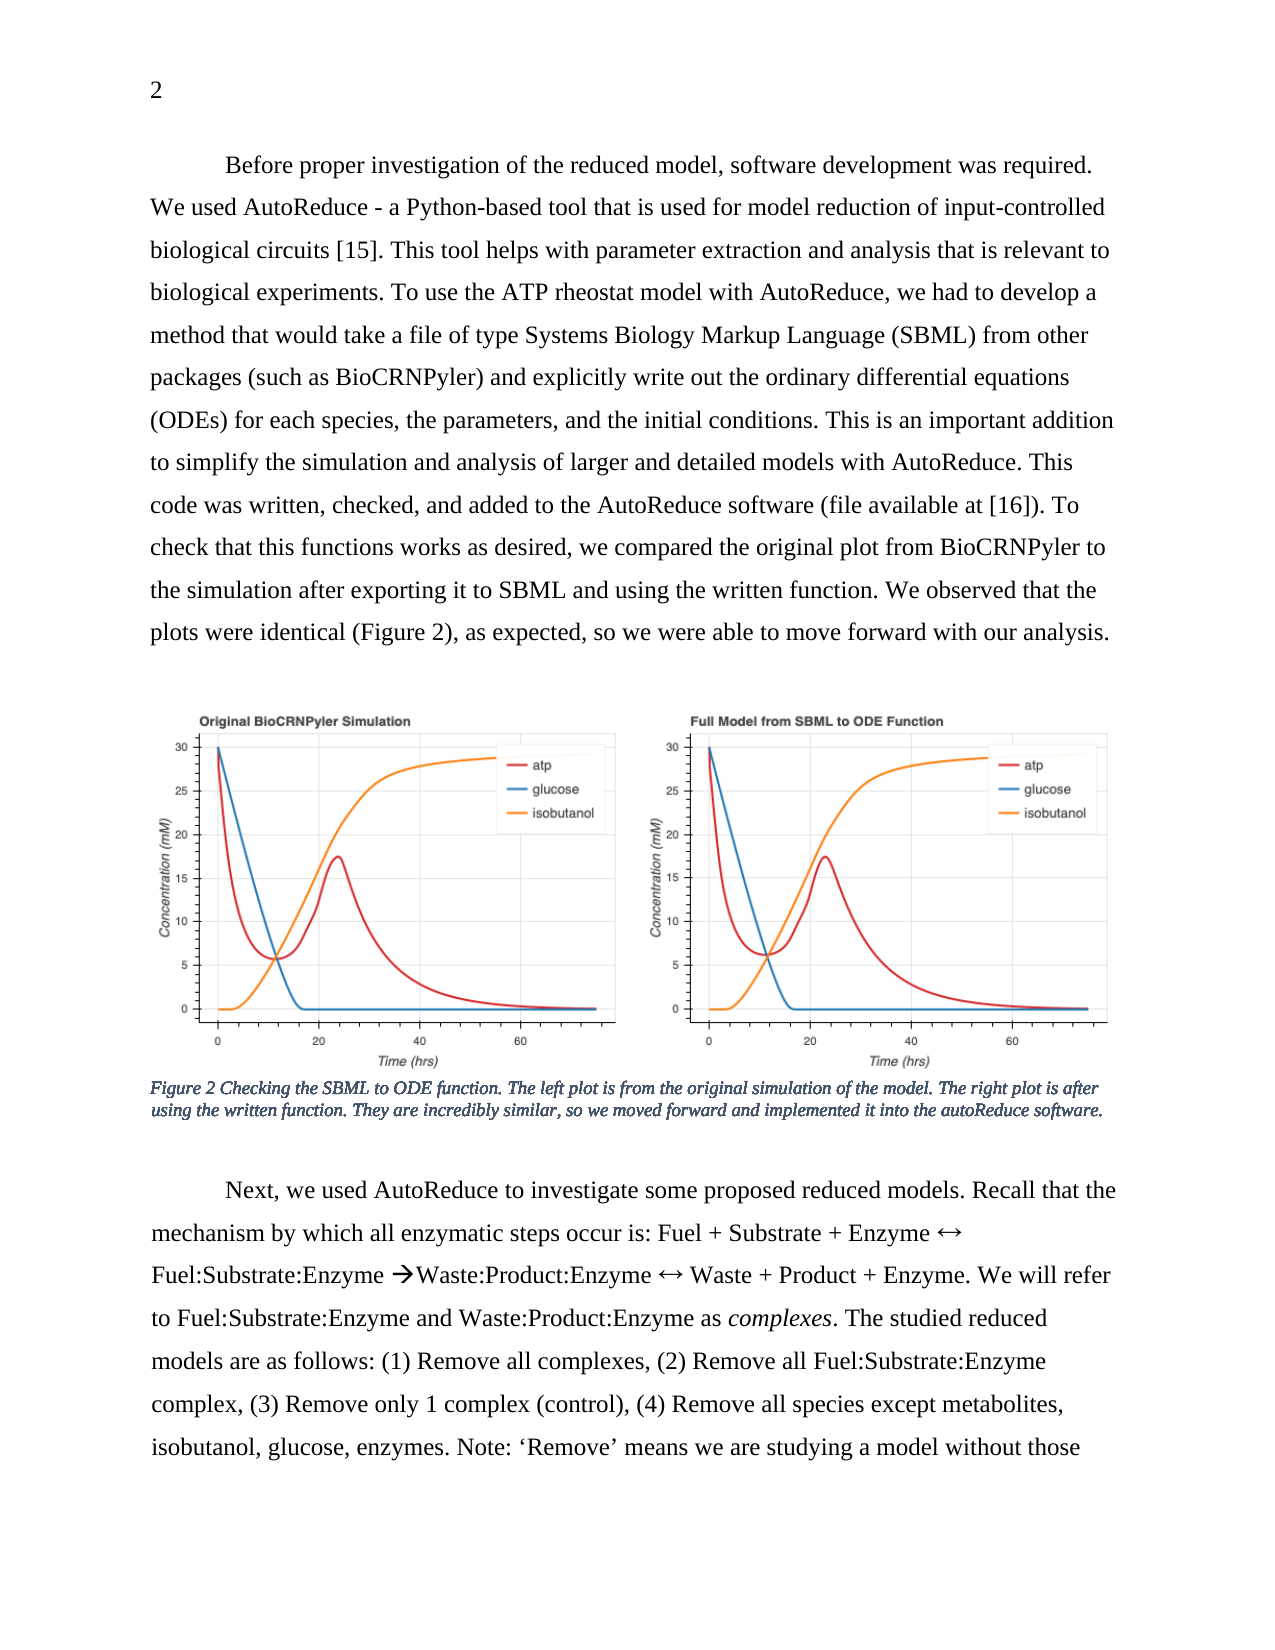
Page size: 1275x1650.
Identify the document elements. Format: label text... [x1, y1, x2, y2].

picture [152, 704, 1138, 1069]
text Before proper investigation of the reduced model, software development was required. We used AutoReduce - a Python-based tool that is used for model reduction of input-controlled biological circuits [15]. This tool helps with parameter extraction and analysis that is relevant to biological experiments. To use the ATP rheostat model with AutoReduce, we had to develop a method that would take a file of type Systems Biology Markup Language (SBML) from other packages (such as BioCRNPyler) and explicitly write out the ordinary differential equations (ODEs) for each species, the parameters, and the initial conditions. This is an important addition to simplify the simulation and analysis of larger and detailed models with AutoReduce. This code was written, checked, and added to the AutoReduce software (file available at [16]). To check that this functions works as desired, we compared the original plot from BioCRNPyler to the simulation after exporting it to SBML and using the written function. We observed that the plots were identical (Figure 2), as expected, so we were able to move forward with our analysis. [150, 150, 1125, 646]
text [150, 1175, 1125, 1461]
